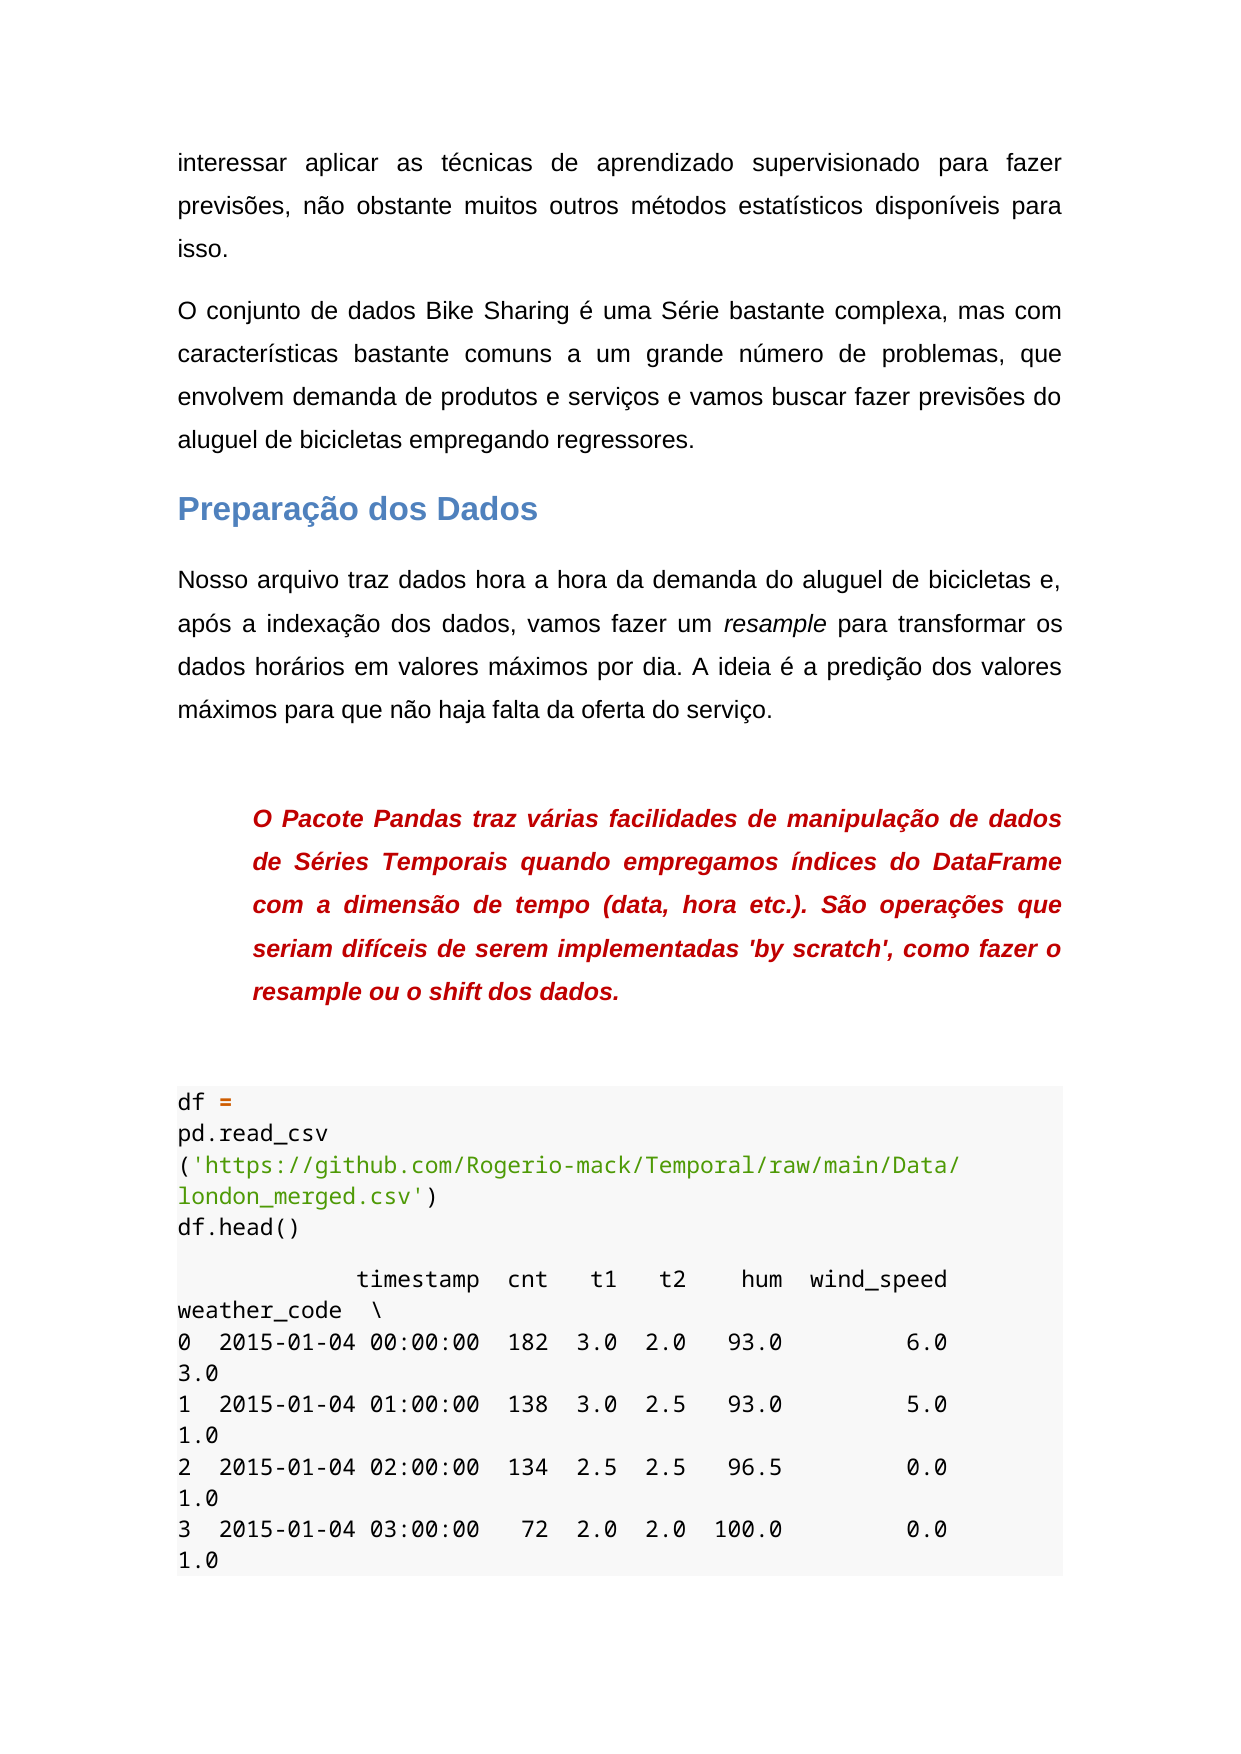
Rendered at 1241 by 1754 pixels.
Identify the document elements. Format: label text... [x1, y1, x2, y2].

text Nosso arquivo traz dados hora a hora da demanda do aluguel de bicicletas e, após a indexação dos dados, vamos fazer um resample para transformar os dados horários em valores máximos por dia. A ideia é a predição dos valores máximos para que não haja falta da oferta do serviço. [177, 565, 1063, 723]
subtitle Preparação dos Dados [177, 489, 1063, 527]
text O conjunto de dados Bike Sharing é uma Série bastante complexa, mas com características bastante comuns a um grande número de problemas, que envolvem demanda de produtos e serviços e vamos buscar fazer previsões do aluguel de bicicletas empregando regressores. [177, 296, 1063, 454]
text df = pd.read_csv('https://github.com/Rogerio-mack/Temporal/raw/main/Data/london_merged.csv') df.head() [177, 1086, 1063, 1242]
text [177, 148, 1063, 263]
text O Pacote Pandas traz várias facilidades de manipulação de dados de Séries Temporais quando empregamos índices do DataFrame com a dimensão de tempo (data, hora etc.). São operações que seriam difíceis de serem implementadas 'by scratch', como fazer o resample ou o shift dos dados. [252, 804, 1063, 1005]
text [177, 1263, 1063, 1576]
